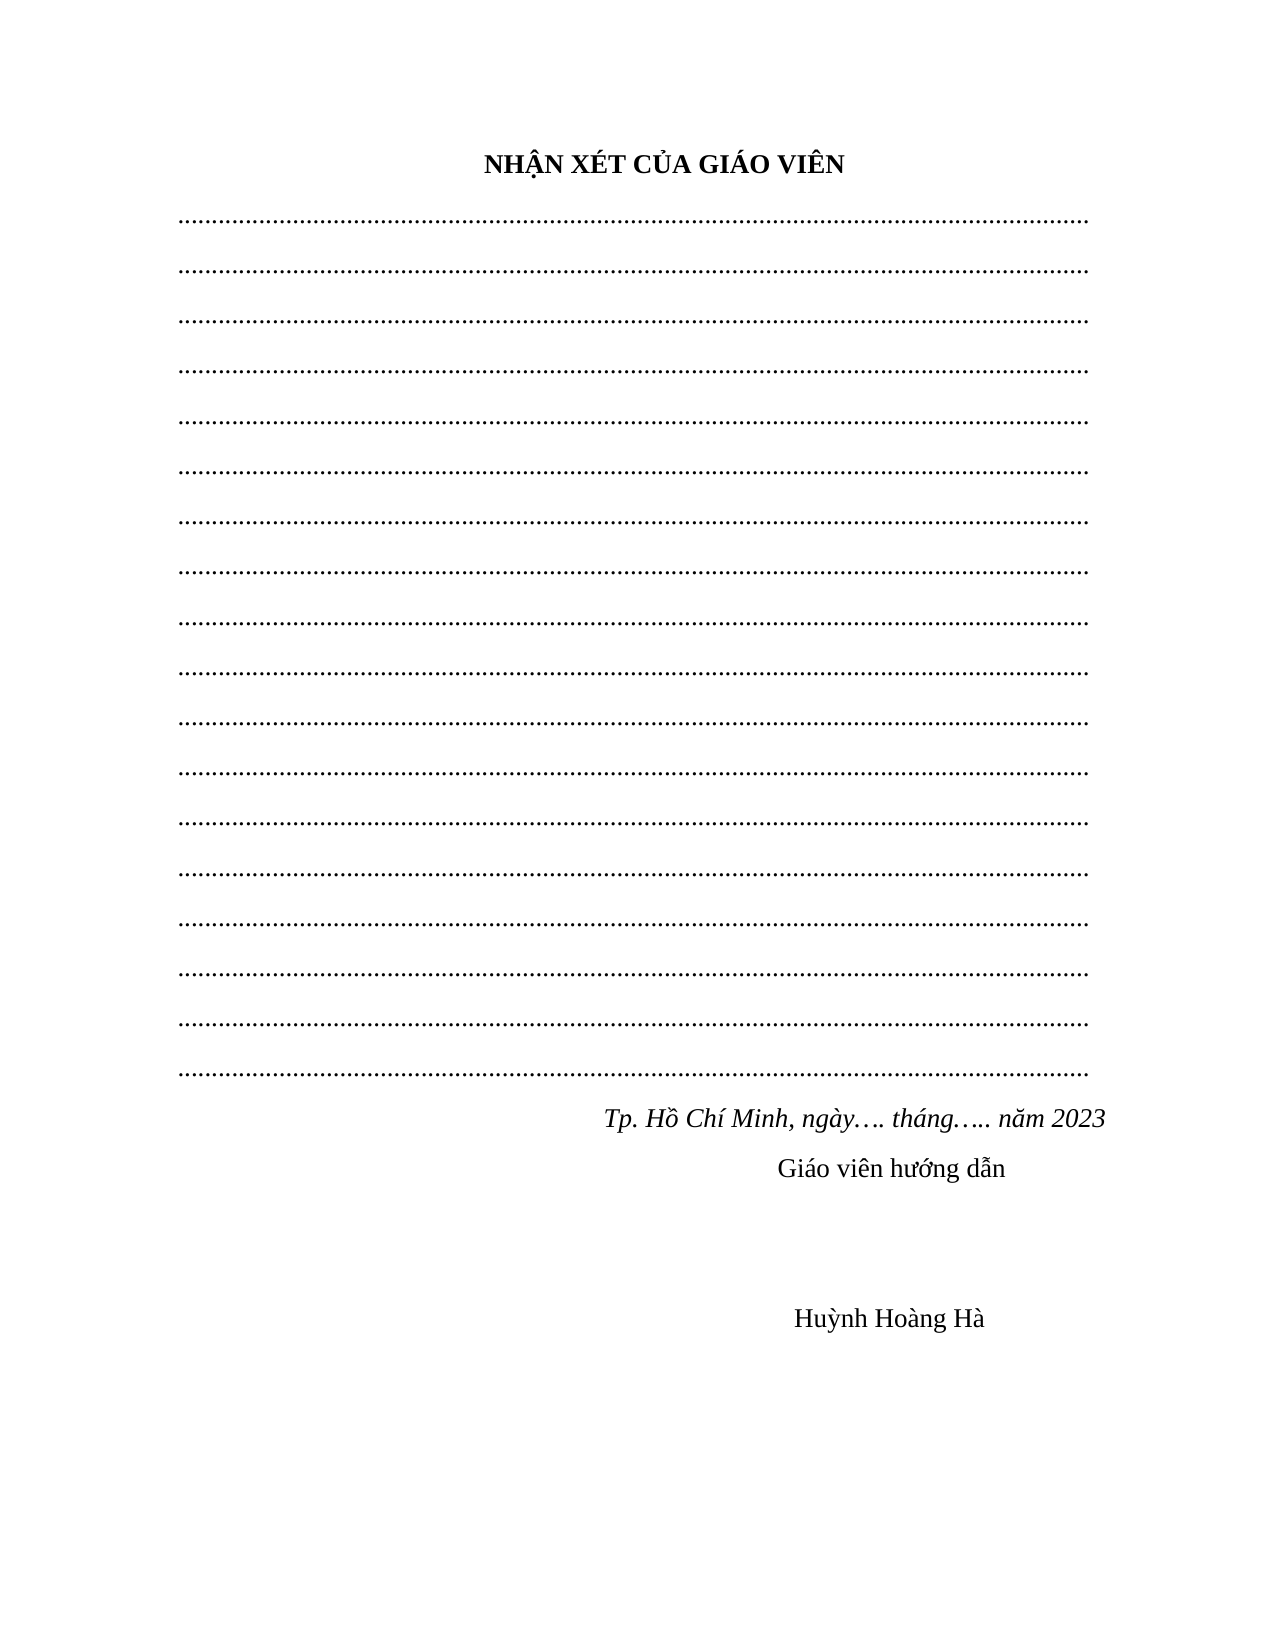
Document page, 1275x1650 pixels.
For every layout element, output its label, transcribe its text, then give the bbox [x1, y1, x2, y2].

text ....................................................................................................................................... [177, 851, 1157, 882]
text NHẬN XÉT CỦA GIÁO VIÊN [177, 148, 1152, 179]
text Giáo viên hướng dẫn [702, 1152, 1157, 1183]
text ....................................................................................................................................... [177, 750, 1157, 781]
text ....................................................................................................................................... [177, 700, 1157, 731]
text ....................................................................................................................................... [177, 198, 1157, 229]
text ....................................................................................................................................... [177, 499, 1157, 530]
text ....................................................................................................................................... [177, 901, 1157, 932]
text ....................................................................................................................................... [177, 449, 1157, 480]
text Huỳnh Hoàng Hà [305, 1302, 1152, 1334]
text Tp. Hồ Chí Minh, ngày…. tháng….. năm 2023 [477, 1102, 1157, 1133]
text ....................................................................................................................................... [177, 599, 1157, 631]
text ....................................................................................................................................... [177, 650, 1157, 681]
text ....................................................................................................................................... [177, 549, 1157, 581]
text ....................................................................................................................................... [177, 399, 1157, 430]
text ....................................................................................................................................... [177, 248, 1157, 279]
text ....................................................................................................................................... [177, 298, 1157, 329]
text ....................................................................................................................................... [177, 800, 1157, 832]
text ....................................................................................................................................... [177, 348, 1157, 380]
text ....................................................................................................................................... [177, 951, 1157, 982]
text ....................................................................................................................................... [177, 1001, 1157, 1032]
text ....................................................................................................................................... [177, 1051, 1157, 1083]
